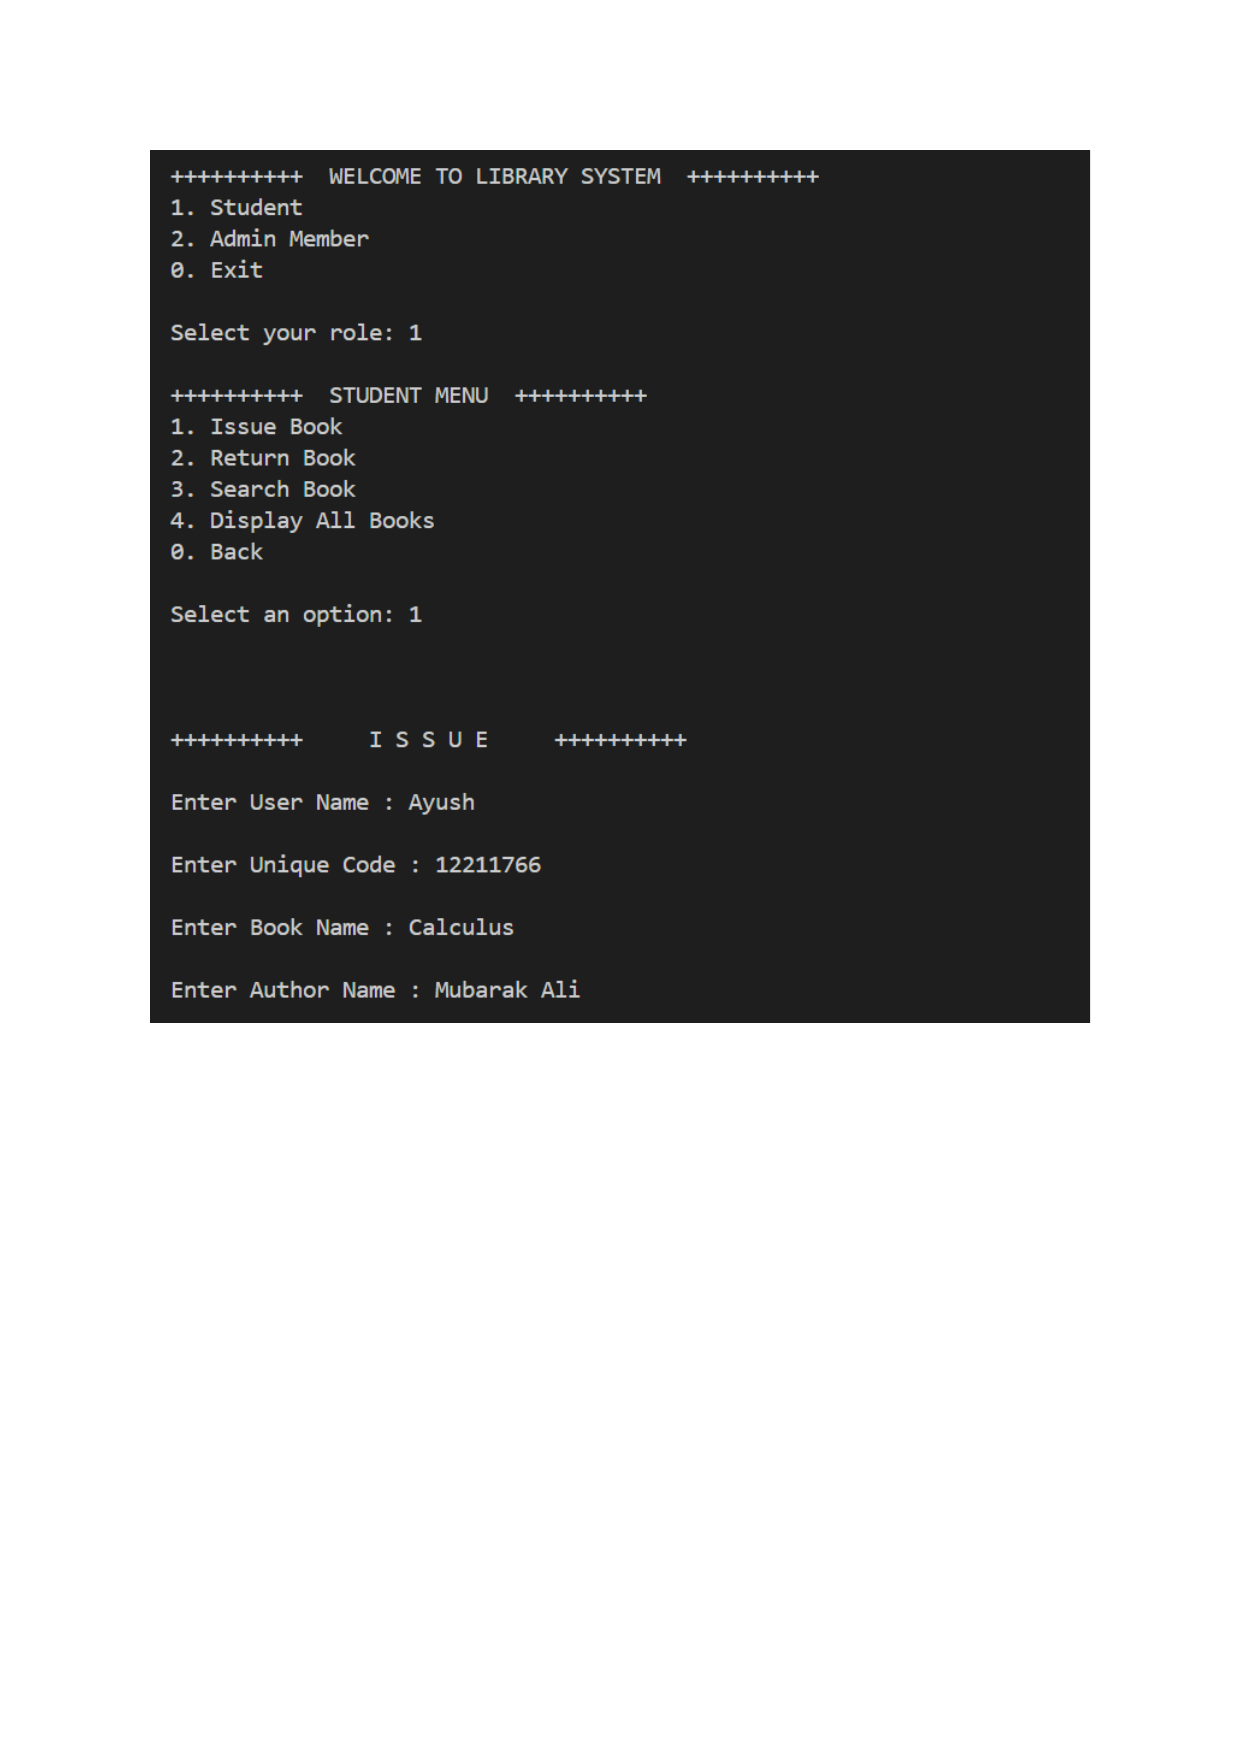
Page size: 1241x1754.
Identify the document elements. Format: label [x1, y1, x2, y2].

picture [150, 150, 1091, 1023]
